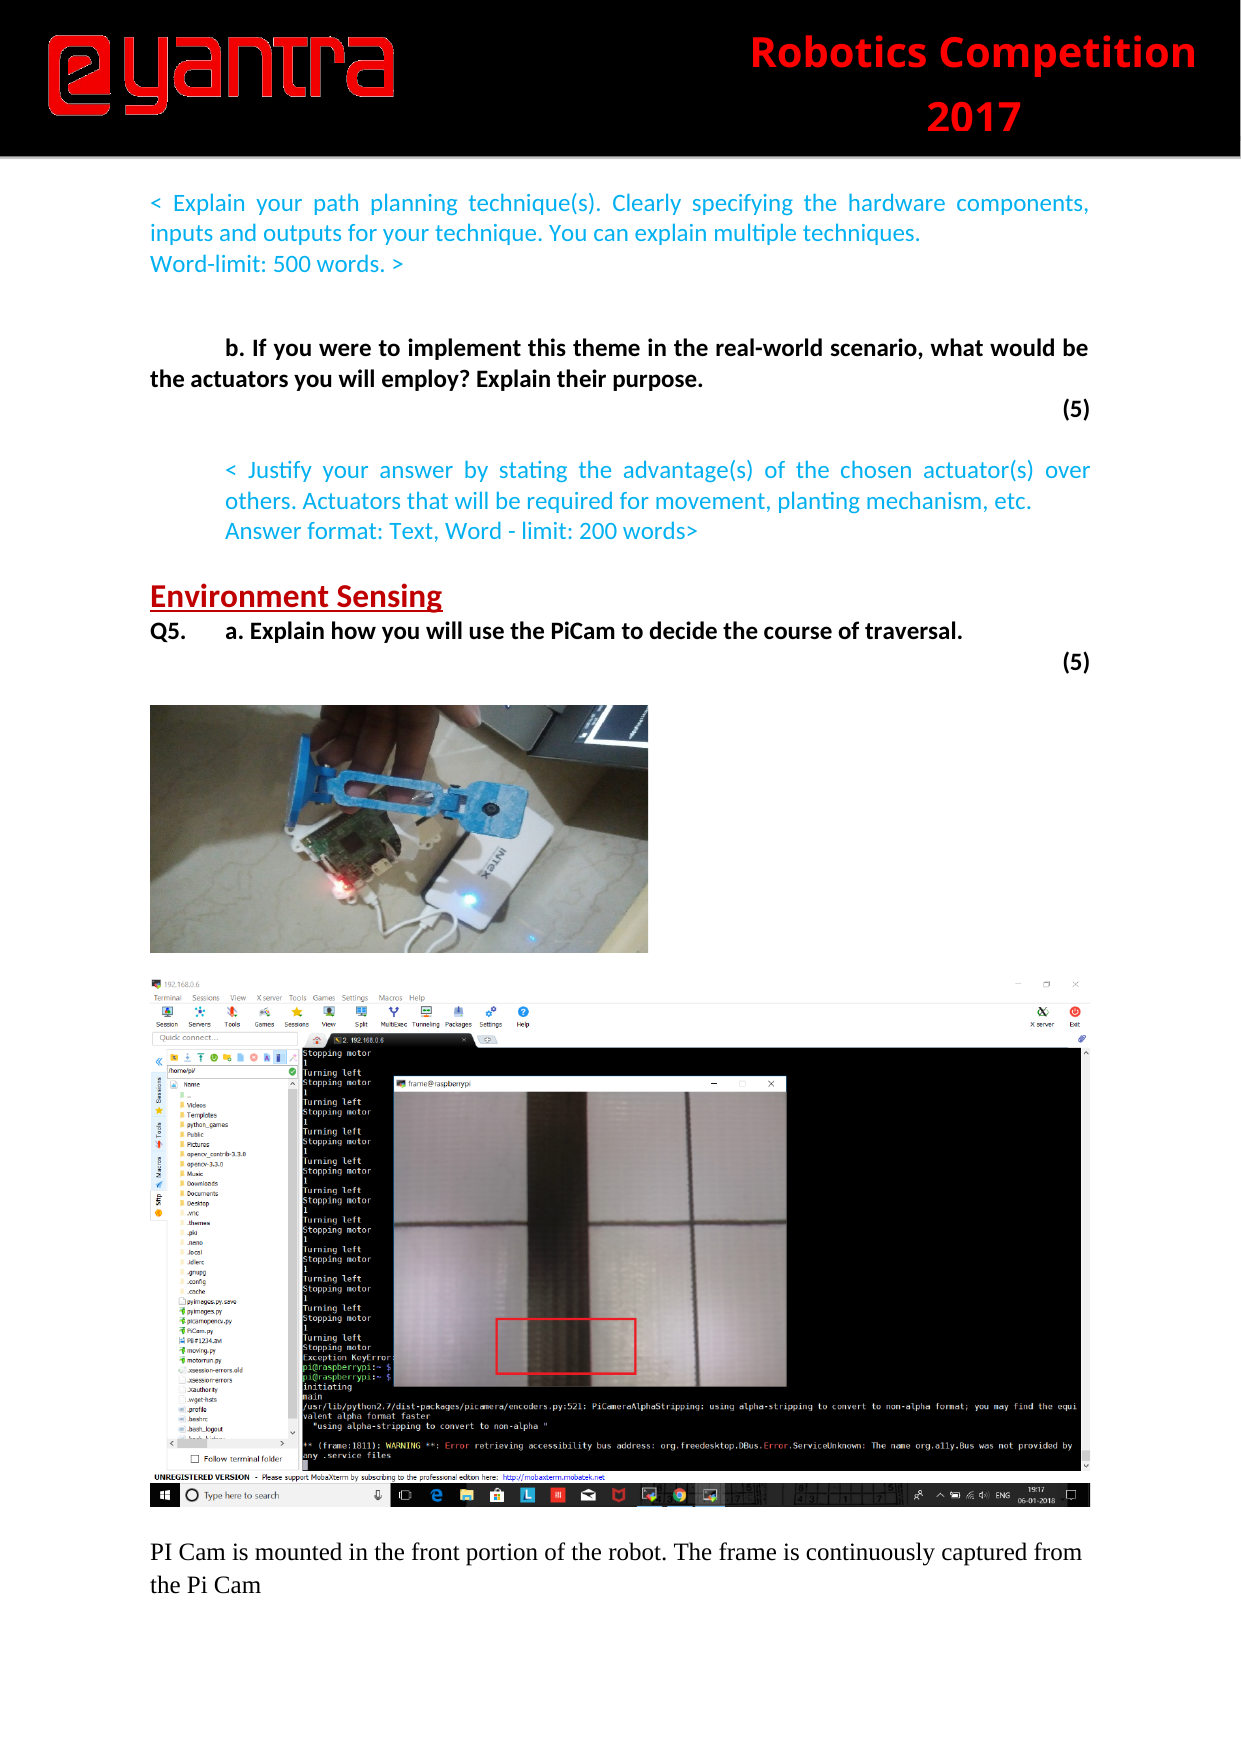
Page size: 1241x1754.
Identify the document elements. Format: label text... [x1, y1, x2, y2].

text (5) [150, 646, 1090, 677]
text < Justify your answer by stating the advantage(s) of the chosen actuator(s) over others. Actuators that will be required for movement, planting mechanism, etc. [225, 454, 1090, 516]
picture [150, 705, 649, 953]
text < Explain your path planning technique(s). Clearly specifying the hardware components, inputs and outputs for your technique. You can explain multiple techniques. [150, 187, 1090, 248]
text b. If you were to implement this theme in the real-world scenario, what would be the actuators you will employ? Explain their purpose. [150, 332, 1090, 393]
picture [150, 977, 1091, 1507]
text Answer format: Text, Word - limit: 200 words> [225, 516, 1090, 546]
picture [44, 32, 397, 122]
text PI Cam is mounted in the front portion of the robot. The frame is continuously captured from the Pi Cam [150, 1537, 1090, 1599]
text Environment Sensing [150, 575, 1090, 616]
text Q5. a. Explain how you will use the PiCam to decide the course of traversal. [150, 616, 1090, 646]
text (5) [150, 393, 1090, 424]
text Word-limit: 500 words. > [150, 248, 1090, 279]
